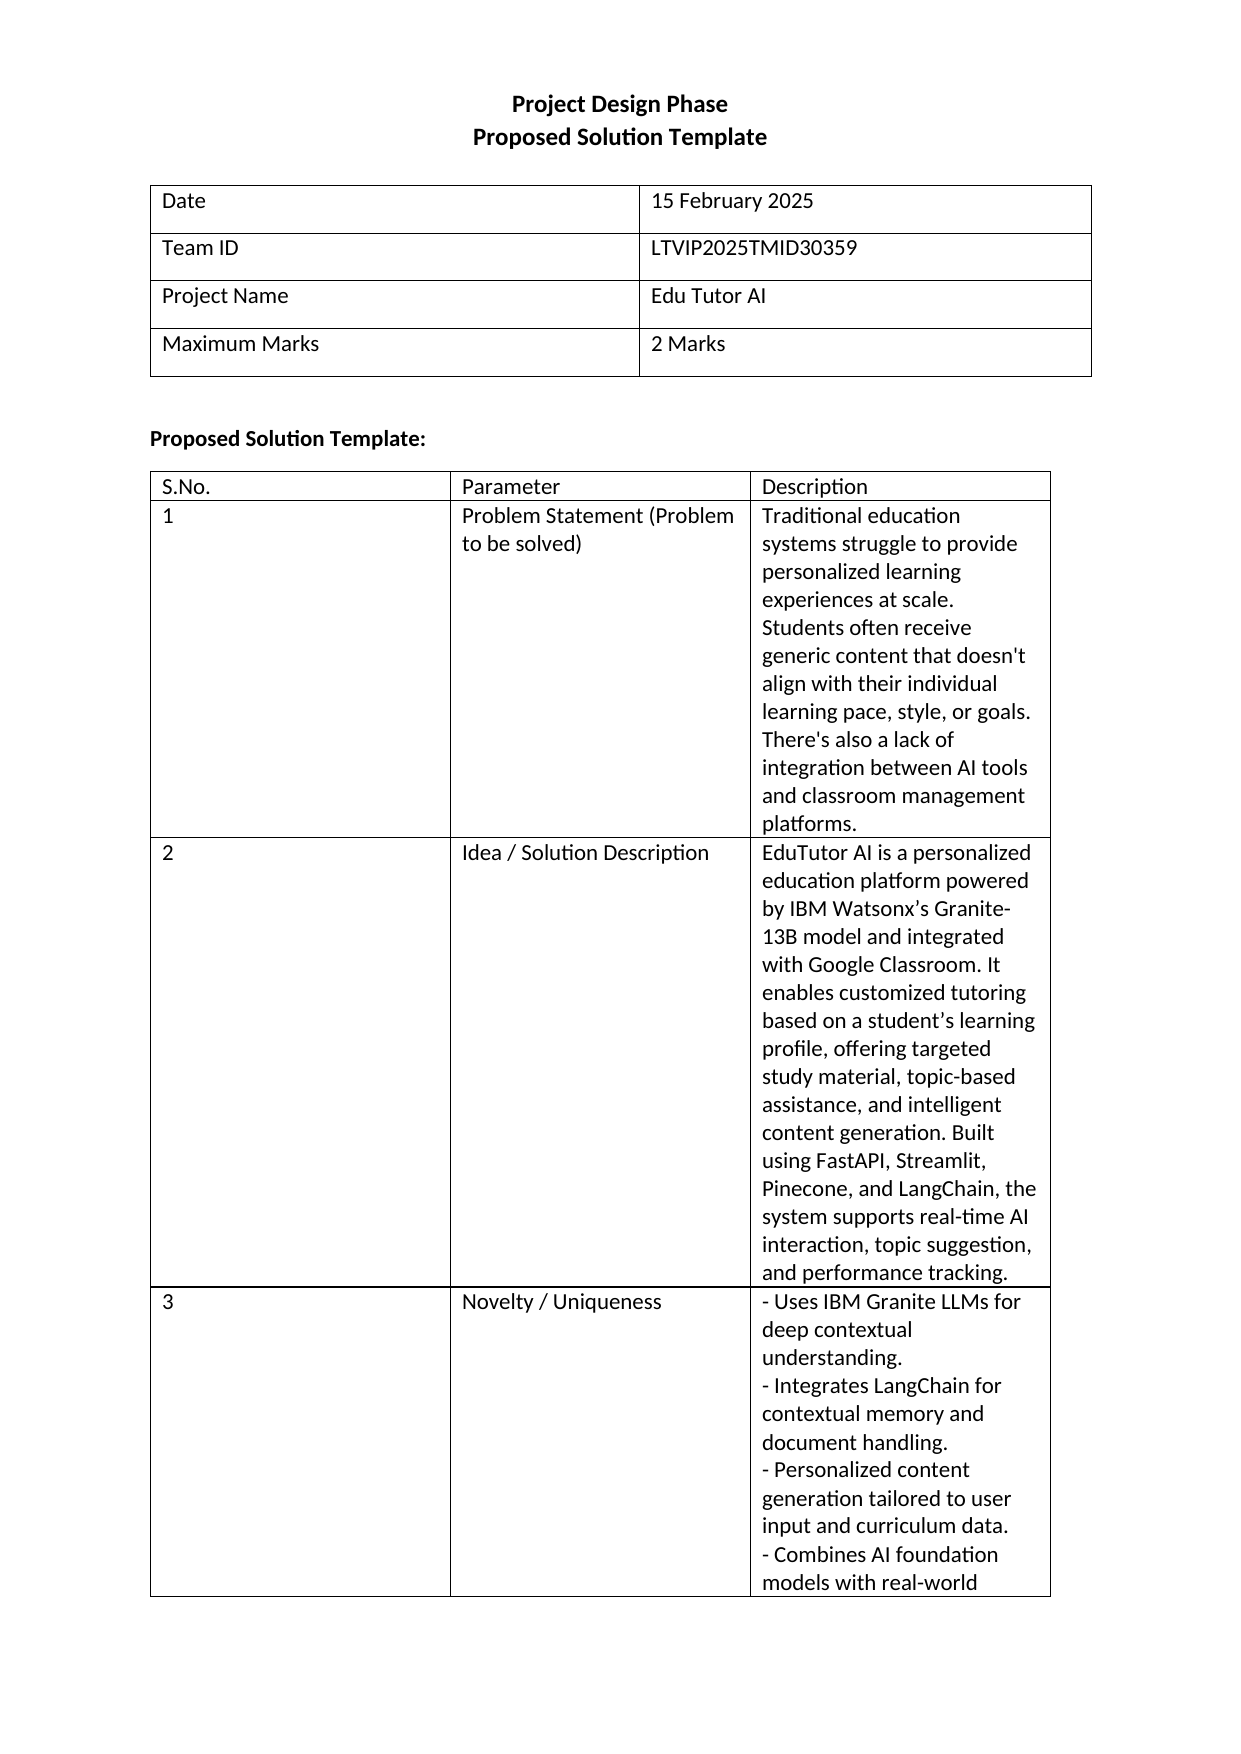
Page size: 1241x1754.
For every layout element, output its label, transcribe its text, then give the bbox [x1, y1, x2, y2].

table_cell Problem Statement (Problem to be solved) [451, 501, 750, 837]
table_cell Maximum Marks [151, 329, 639, 376]
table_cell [451, 1288, 750, 1596]
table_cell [751, 1288, 1050, 1596]
table_cell Edu Tutor AI [640, 281, 1091, 328]
table_cell Traditional education systems struggle to provide personalized learning experiences at scale. Students often receive generic content that doesn't align with their individual learning pace, style, or goals. There's also a lack of integration between AI tools and classroom management platforms. [751, 501, 1050, 837]
table_cell EduTutor AI is a personalized education platform powered by IBM Watsonx’s Granite-13B model and integrated with Google Classroom. It enables customized tutoring based on a student’s learning profile, offering targeted study material, topic-based assistance, and intelligent content generation. Built using FastAPI, Streamlit, Pinecone, and LangChain, the system supports real-time AI interaction, topic suggestion, and performance tracking. [751, 838, 1050, 1286]
table_cell 2 [151, 838, 450, 1286]
table_cell Team ID [151, 234, 639, 280]
table_header Parameter [451, 472, 750, 500]
table_header Description [751, 472, 1050, 500]
table_cell 3 [151, 1288, 450, 1596]
table_header S.No. [151, 472, 450, 500]
text Project Design Phase [150, 89, 1090, 119]
table_cell 2 Marks [640, 329, 1091, 376]
table_cell 1 [151, 501, 450, 837]
table_cell LTVIP2025TMID30359 [640, 234, 1091, 280]
table_header Date [151, 186, 639, 232]
text Proposed Solution Template [150, 122, 1090, 152]
table_header 15 February 2025 [640, 186, 1091, 232]
table_cell Idea / Solution Description [451, 838, 750, 1286]
text Proposed Solution Template: [150, 424, 1090, 452]
table_cell Project Name [151, 281, 639, 328]
